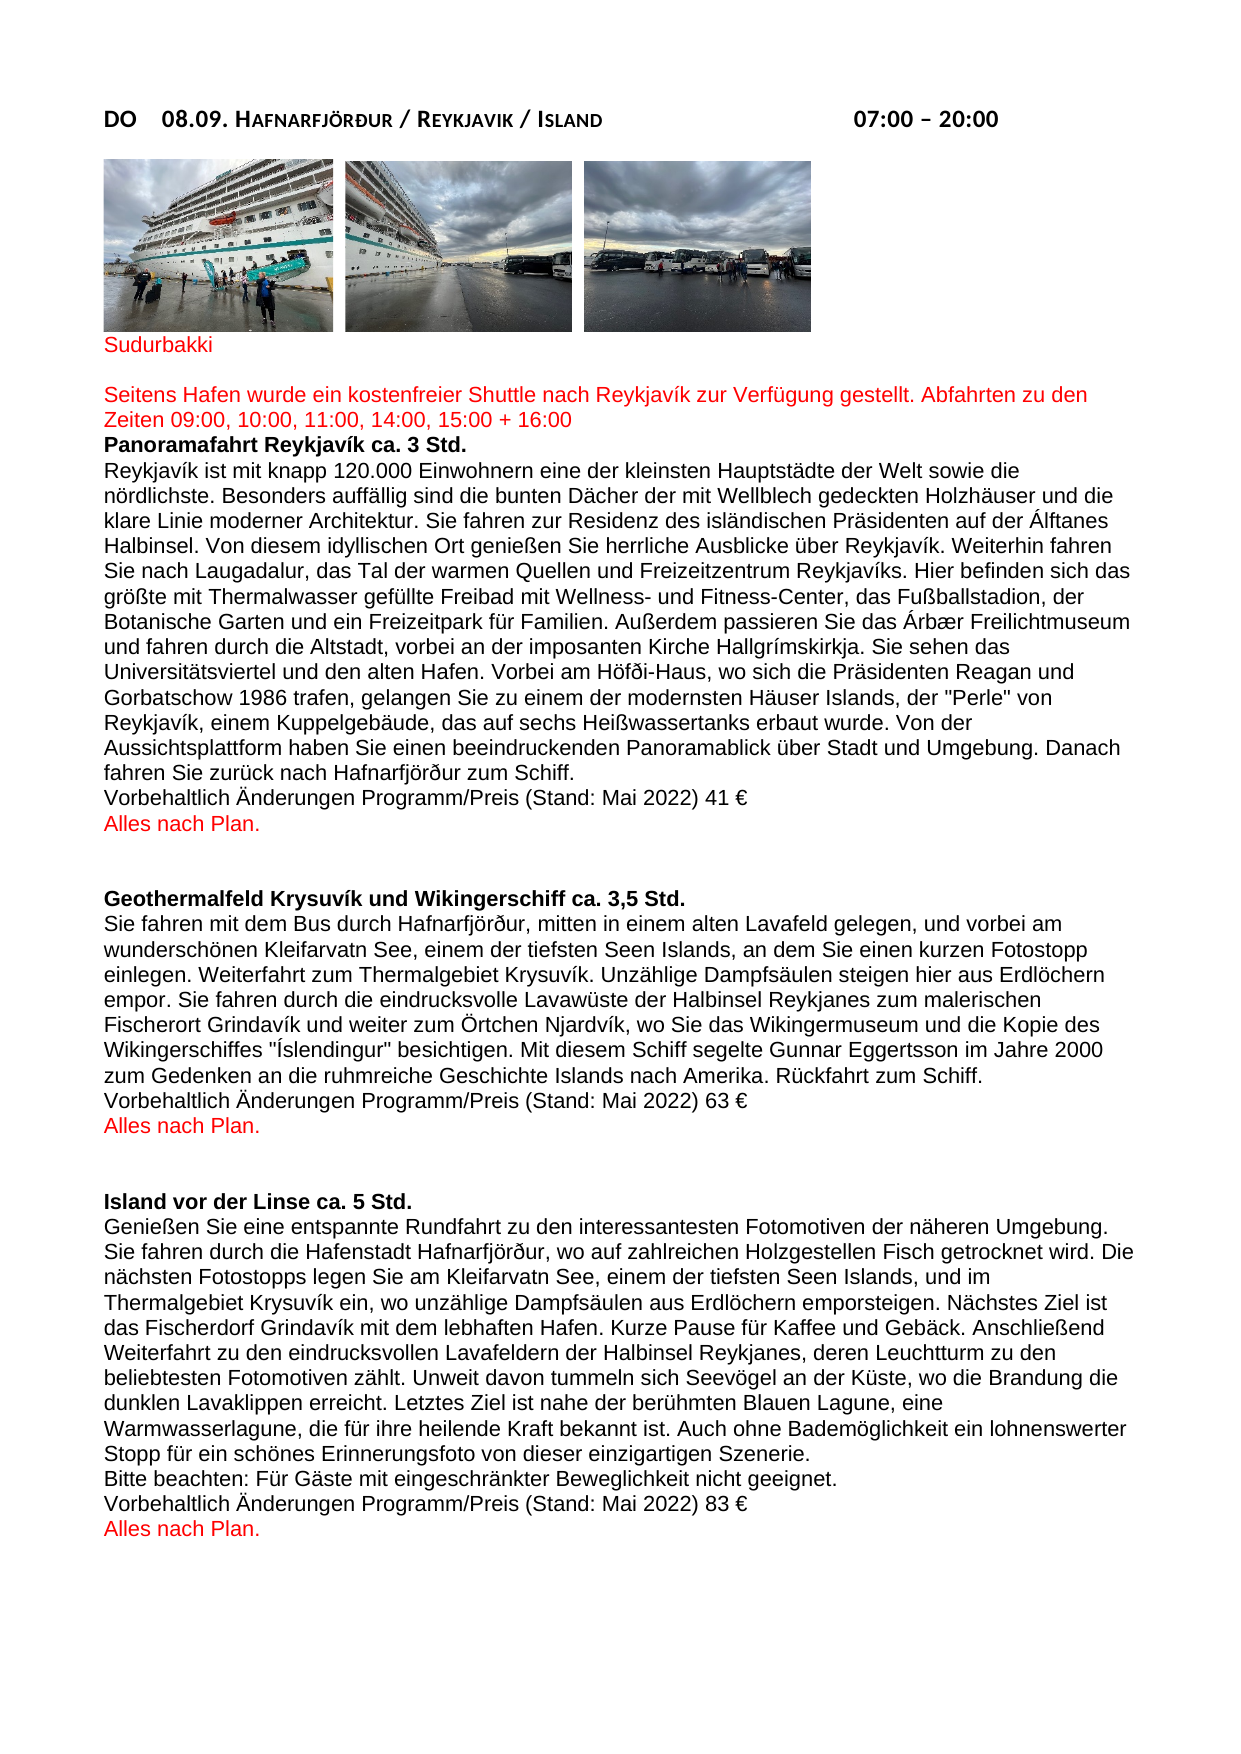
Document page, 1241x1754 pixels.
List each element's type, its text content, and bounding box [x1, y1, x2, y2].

text DO 08.09. Hafnarfjörður / Reykjavik / Island 07:00 – 20:00 [103, 103, 1137, 134]
text Vorbehaltlich Änderungen Programm/Preis (Stand: Mai 2022) 63 € [103, 1088, 1137, 1113]
text Sie fahren mit dem Bus durch Hafnarfjörður, mitten in einem alten Lavafeld gelegen, und vorbei am wunderschönen Kleifarvatn See, einem der tiefsten Seen Islands, an dem Sie einen kurzen Fotostopp einlegen. Weiterfahrt zum Thermalgebiet Krysuvík. Unzählige Dampfsäulen steigen hier aus Erdlöchern empor. Sie fahren durch die eindrucksvolle Lavawüste der Halbinsel Reykjanes zum malerischen Fischerort Grindavík und weiter zum Örtchen Njardvík, wo Sie das Wikingermuseum und die Kopie des Wikingerschiffes "Íslendingur" besichtigen. Mit diesem Schiff segelte Gunnar Eggertsson im Jahre 2000 zum Gedenken an die ruhmreiche Geschichte Islands nach Amerika. Rückfahrt zum Schiff. [103, 911, 1137, 1088]
text Vorbehaltlich Änderungen Programm/Preis (Stand: Mai 2022) 41 € [103, 785, 1137, 811]
picture [584, 161, 811, 332]
text Alles nach Plan. [103, 1113, 1137, 1138]
text Seitens Hafen wurde ein kostenfreier Shuttle nach Reykjavík zur Verfügung gestellt. Abfahrten zu den Zeiten 09:00, 10:00, 11:00, 14:00, 15:00 + 16:00 [103, 382, 1137, 432]
text Geothermalfeld Krysuvík und Wikingerschiff ca. 3,5 Std. [103, 886, 1137, 911]
text Panoramafahrt Reykjavík ca. 3 Std. [103, 432, 1137, 458]
text Island vor der Linse ca. 5 Std. [103, 1189, 1137, 1214]
text Reykjavík ist mit knapp 120.000 Einwohnern eine der kleinsten Hauptstädte der Welt sowie die nördlichste. Besonders auffällig sind die bunten Dächer der mit Wellblech gedeckten Holzhäuser und die klare Linie moderner Architektur. Sie fahren zur Residenz des isländischen Präsidenten auf der Álftanes Halbinsel. Von diesem idyllischen Ort genießen Sie herrliche Ausblicke über Reykjavík. Weiterhin fahren Sie nach Laugadalur, das Tal der warmen Quellen und Freizeitzentrum Reykjavíks. Hier befinden sich das größte mit Thermalwasser gefüllte Freibad mit Wellness- und Fitness-Center, das Fußballstadion, der Botanische Garten und ein Freizeitpark für Familien. Außerdem passieren Sie das Árbær Freilichtmuseum und fahren durch die Altstadt, vorbei an der imposanten Kirche Hallgrímskirkja. Sie sehen das Universitätsviertel und den alten Hafen. Vorbei am Höfði-Haus, wo sich die Präsidenten Reagan und Gorbatschow 1986 trafen, gelangen Sie zu einem der modernsten Häuser Islands, der "Perle" von Reykjavík, einem Kuppelgebäude, das auf sechs Heißwassertanks erbaut wurde. Von der Aussichtsplattform haben Sie einen beeindruckenden Panoramablick über Stadt und Umgebung. Danach fahren Sie zurück nach Hafnarfjörður zum Schiff. [103, 458, 1137, 785]
picture [103, 159, 334, 332]
text Genießen Sie eine entspannte Rundfahrt zu den interessantesten Fotomotiven der näheren Umgebung. Sie fahren durch die Hafenstadt Hafnarfjörður, wo auf zahlreichen Holzgestellen Fisch getrocknet wird. Die nächsten Fotostopps legen Sie am Kleifarvatn See, einem der tiefsten Seen Islands, und im Thermalgebiet Krysuvík ein, wo unzählige Dampfsäulen aus Erdlöchern emporsteigen. Nächstes Ziel ist das Fischerdorf Grindavík mit dem lebhaften Hafen. Kurze Pause für Kaffee und Gebäck. Anschließend Weiterfahrt zu den eindrucksvollen Lavafeldern der Halbinsel Reykjanes, deren Leuchtturm zu den beliebtesten Fotomotiven zählt. Unweit davon tummeln sich Seevögel an der Küste, wo die Brandung die dunklen Lavaklippen erreicht. Letztes Ziel ist nahe der berühmten Blauen Lagune, eine Warmwasserlagune, die für ihre heilende Kraft bekannt ist. Auch ohne Bademöglichkeit ein lohnenswerter Stopp für ein schönes Erinnerungsfoto von dieser einzigartigen Szenerie. [103, 1214, 1137, 1466]
text Sudurbakki [103, 332, 1137, 357]
text Vorbehaltlich Änderungen Programm/Preis (Stand: Mai 2022) 83 € [103, 1491, 1137, 1516]
text Bitte beachten: Für Gäste mit eingeschränkter Beweglichkeit nicht geeignet. [103, 1466, 1137, 1491]
picture [345, 161, 572, 332]
text Alles nach Plan. [103, 1516, 1137, 1542]
text Alles nach Plan. [103, 811, 1137, 836]
